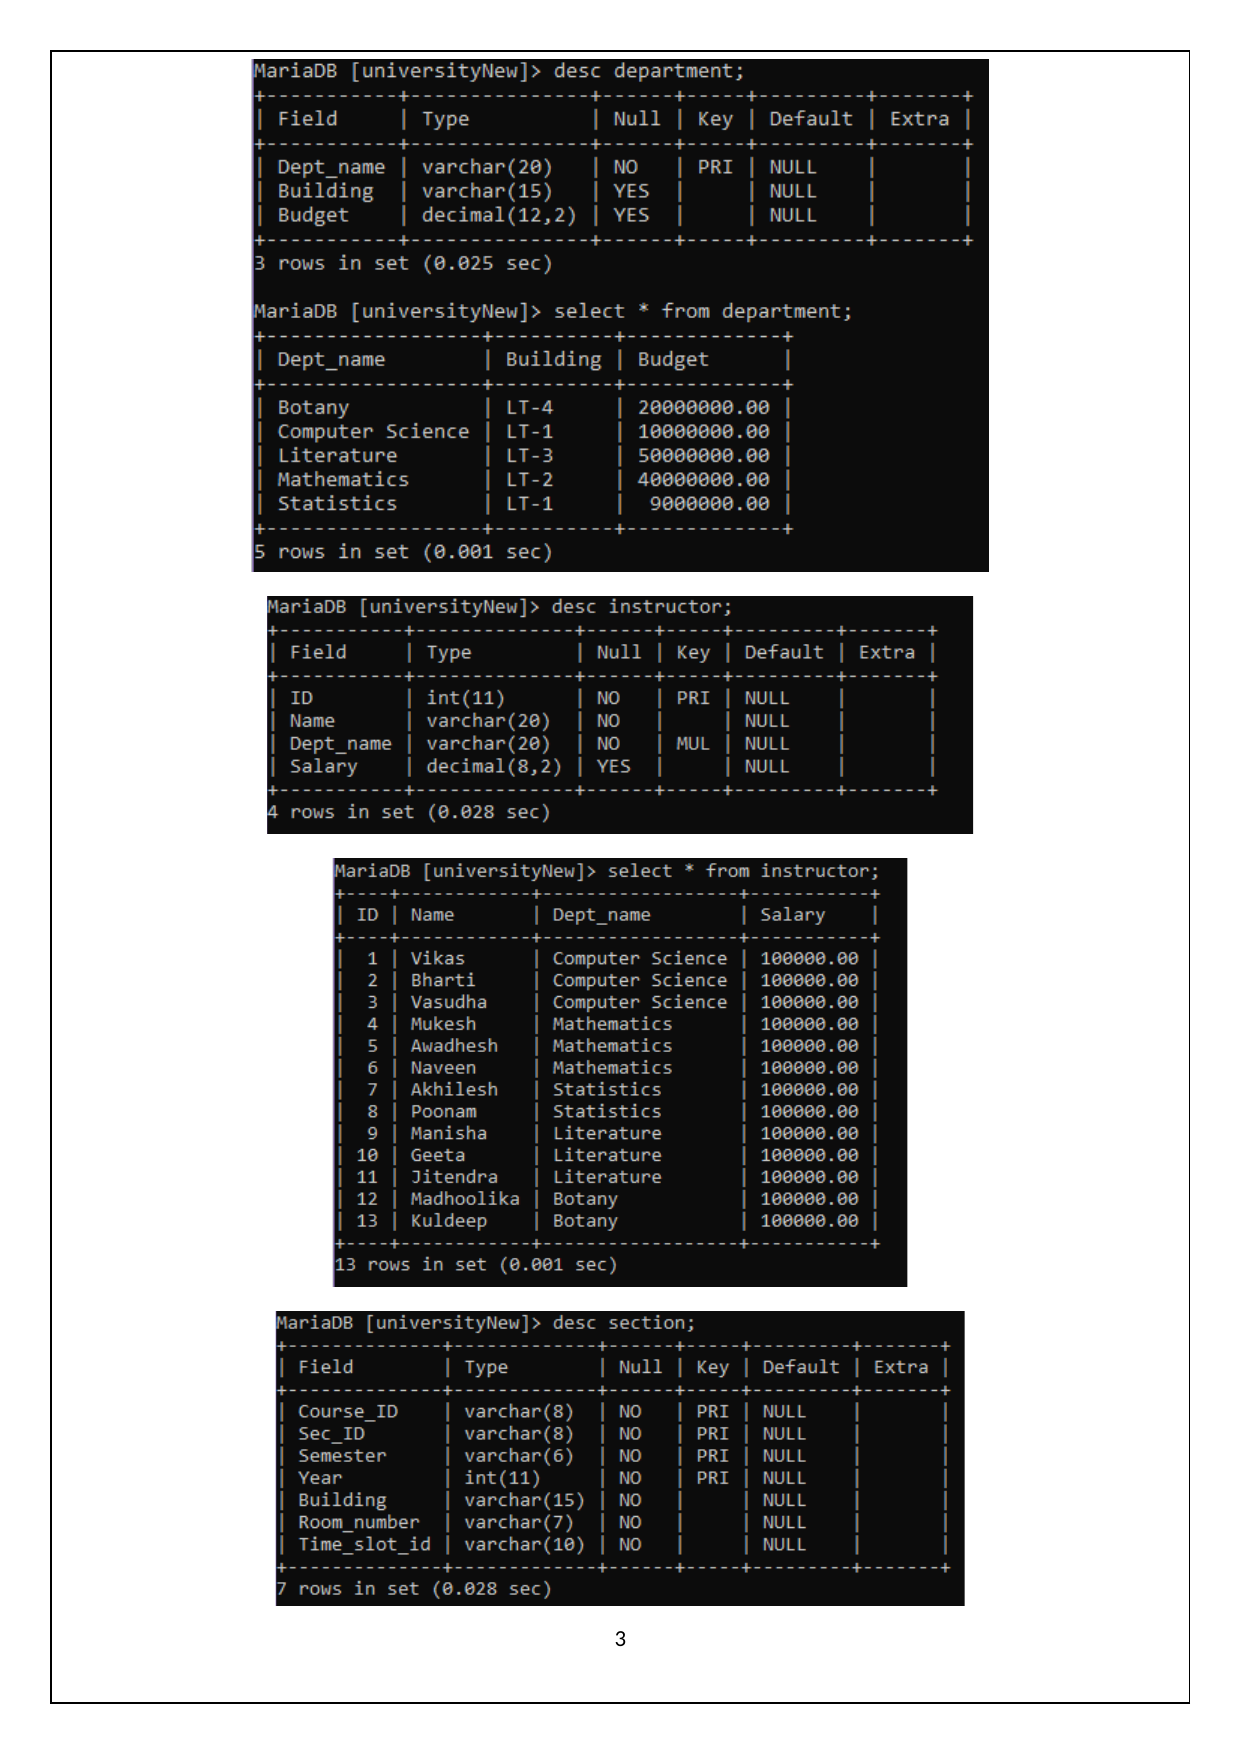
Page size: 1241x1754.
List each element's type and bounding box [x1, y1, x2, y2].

picture [332, 858, 908, 1287]
picture [267, 596, 974, 834]
picture [275, 1311, 965, 1606]
picture [251, 59, 989, 572]
